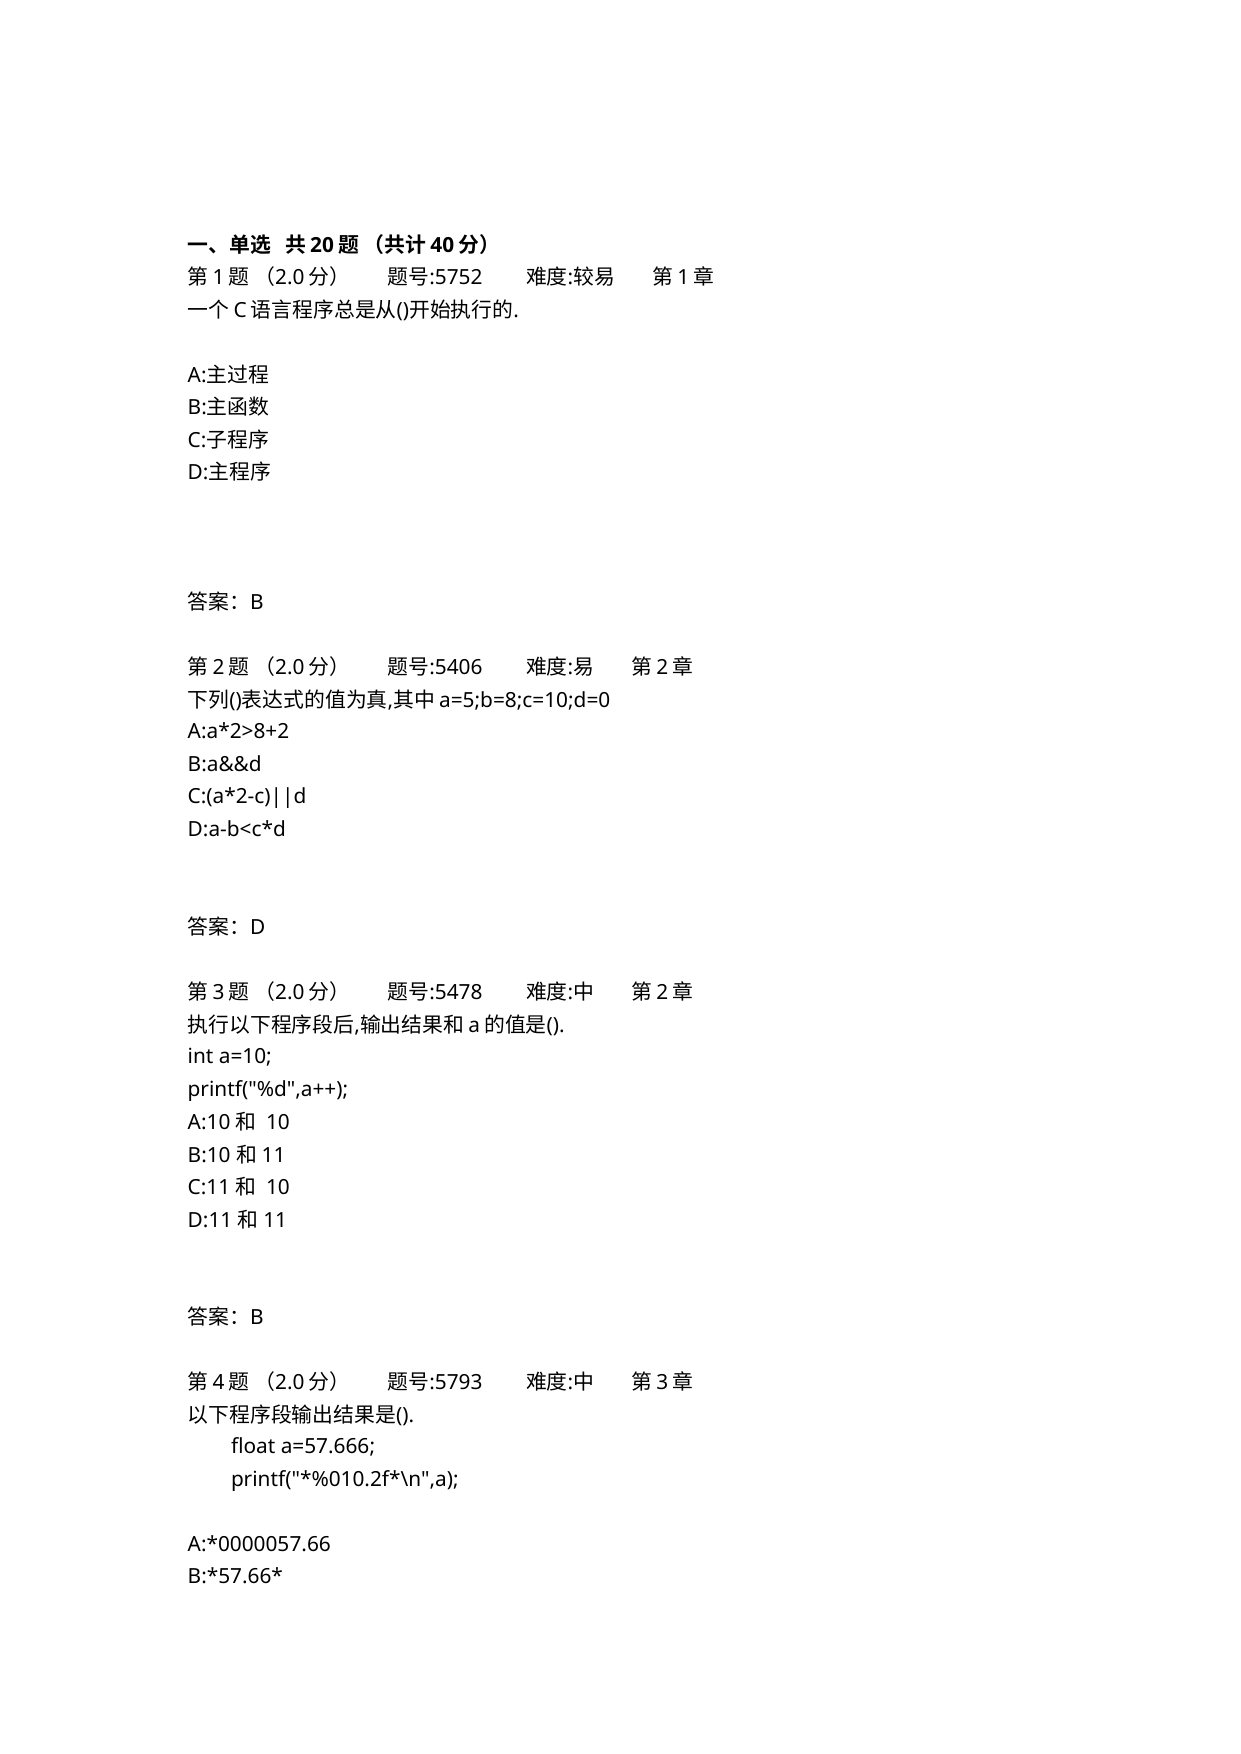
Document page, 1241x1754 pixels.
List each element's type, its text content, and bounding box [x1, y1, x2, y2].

text C:11 和 10 [187, 1169, 1053, 1202]
text 一、单选 共20题 （共计40分） [187, 227, 1053, 259]
text A:*0000057.66 [187, 1527, 1053, 1559]
text A:10 和 10 [187, 1104, 1053, 1137]
text C:(a*2-c)||d [187, 779, 1053, 812]
text C:子程序 [187, 422, 1053, 454]
text 以下程序段输出结果是(). [187, 1397, 1053, 1429]
text printf("%d",a++); [187, 1072, 1053, 1104]
text 答案：D [187, 909, 1053, 942]
text 执行以下程序段后,输出结果和a的值是(). [187, 1007, 1053, 1039]
text B:a&&d [187, 747, 1053, 779]
text A:主过程 [187, 357, 1053, 389]
text 第2题 （2.0分） 题号:5406 难度:易 第2章 [187, 649, 1053, 682]
text 第4题 （2.0分） 题号:5793 难度:中 第3章 [187, 1364, 1053, 1397]
text D:11 和 11 [187, 1202, 1053, 1234]
text D:主程序 [187, 454, 1053, 487]
text float a=57.666; [187, 1429, 1053, 1462]
text 第1题 （2.0分） 题号:5752 难度:较易 第1章 [187, 259, 1053, 292]
text B:主函数 [187, 389, 1053, 422]
text B:10 和 11 [187, 1137, 1053, 1169]
text int a=10; [187, 1039, 1053, 1072]
text B:*57.66* [187, 1559, 1053, 1592]
text D:a-b<c*d [187, 812, 1053, 844]
text A:a*2>8+2 [187, 714, 1053, 747]
text printf("*%010.2f*\n",a); [187, 1462, 1053, 1494]
text 一个C语言程序总是从()开始执行的. [187, 292, 1053, 324]
text 答案：B [187, 584, 1053, 617]
text 答案：B [187, 1299, 1053, 1332]
text 下列()表达式的值为真,其中a=5;b=8;c=10;d=0 [187, 682, 1053, 714]
text 第3题 （2.0分） 题号:5478 难度:中 第2章 [187, 974, 1053, 1007]
